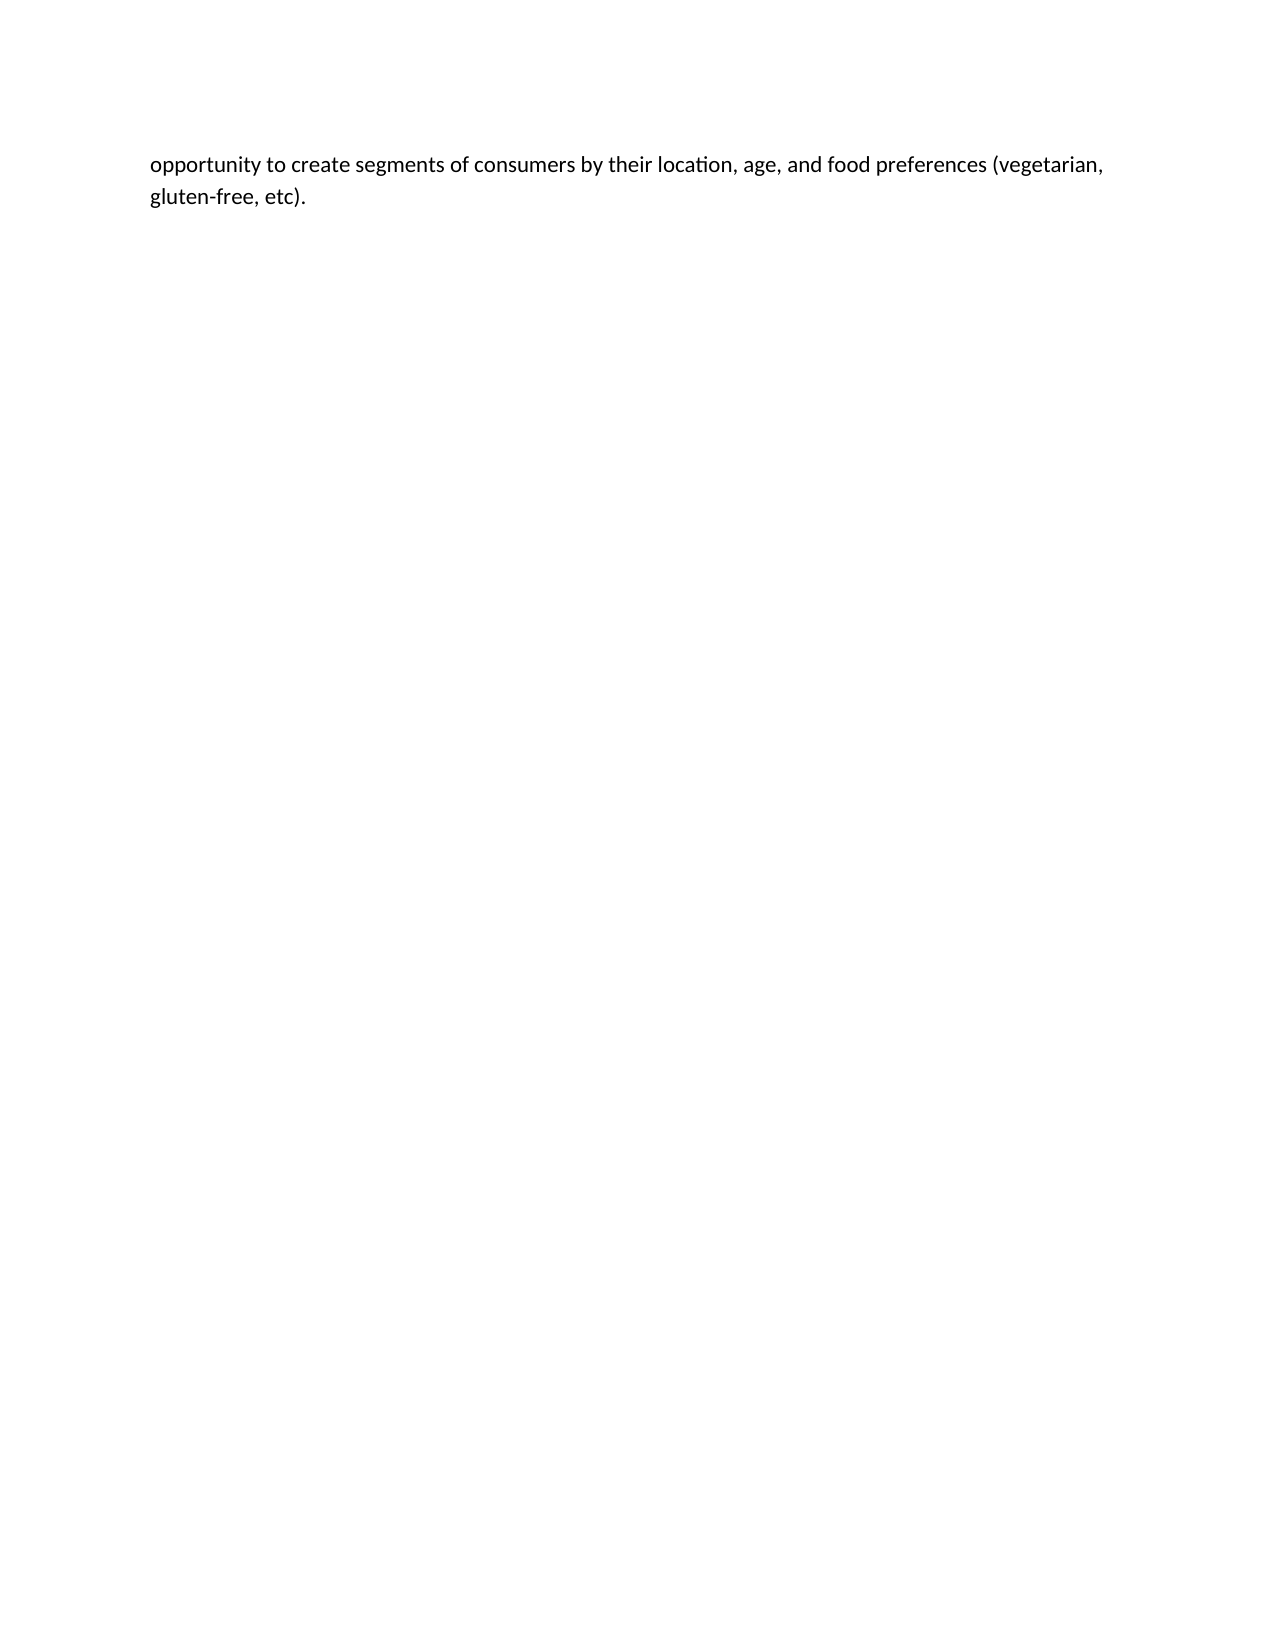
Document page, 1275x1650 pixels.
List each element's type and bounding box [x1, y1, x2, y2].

text [150, 150, 1125, 210]
